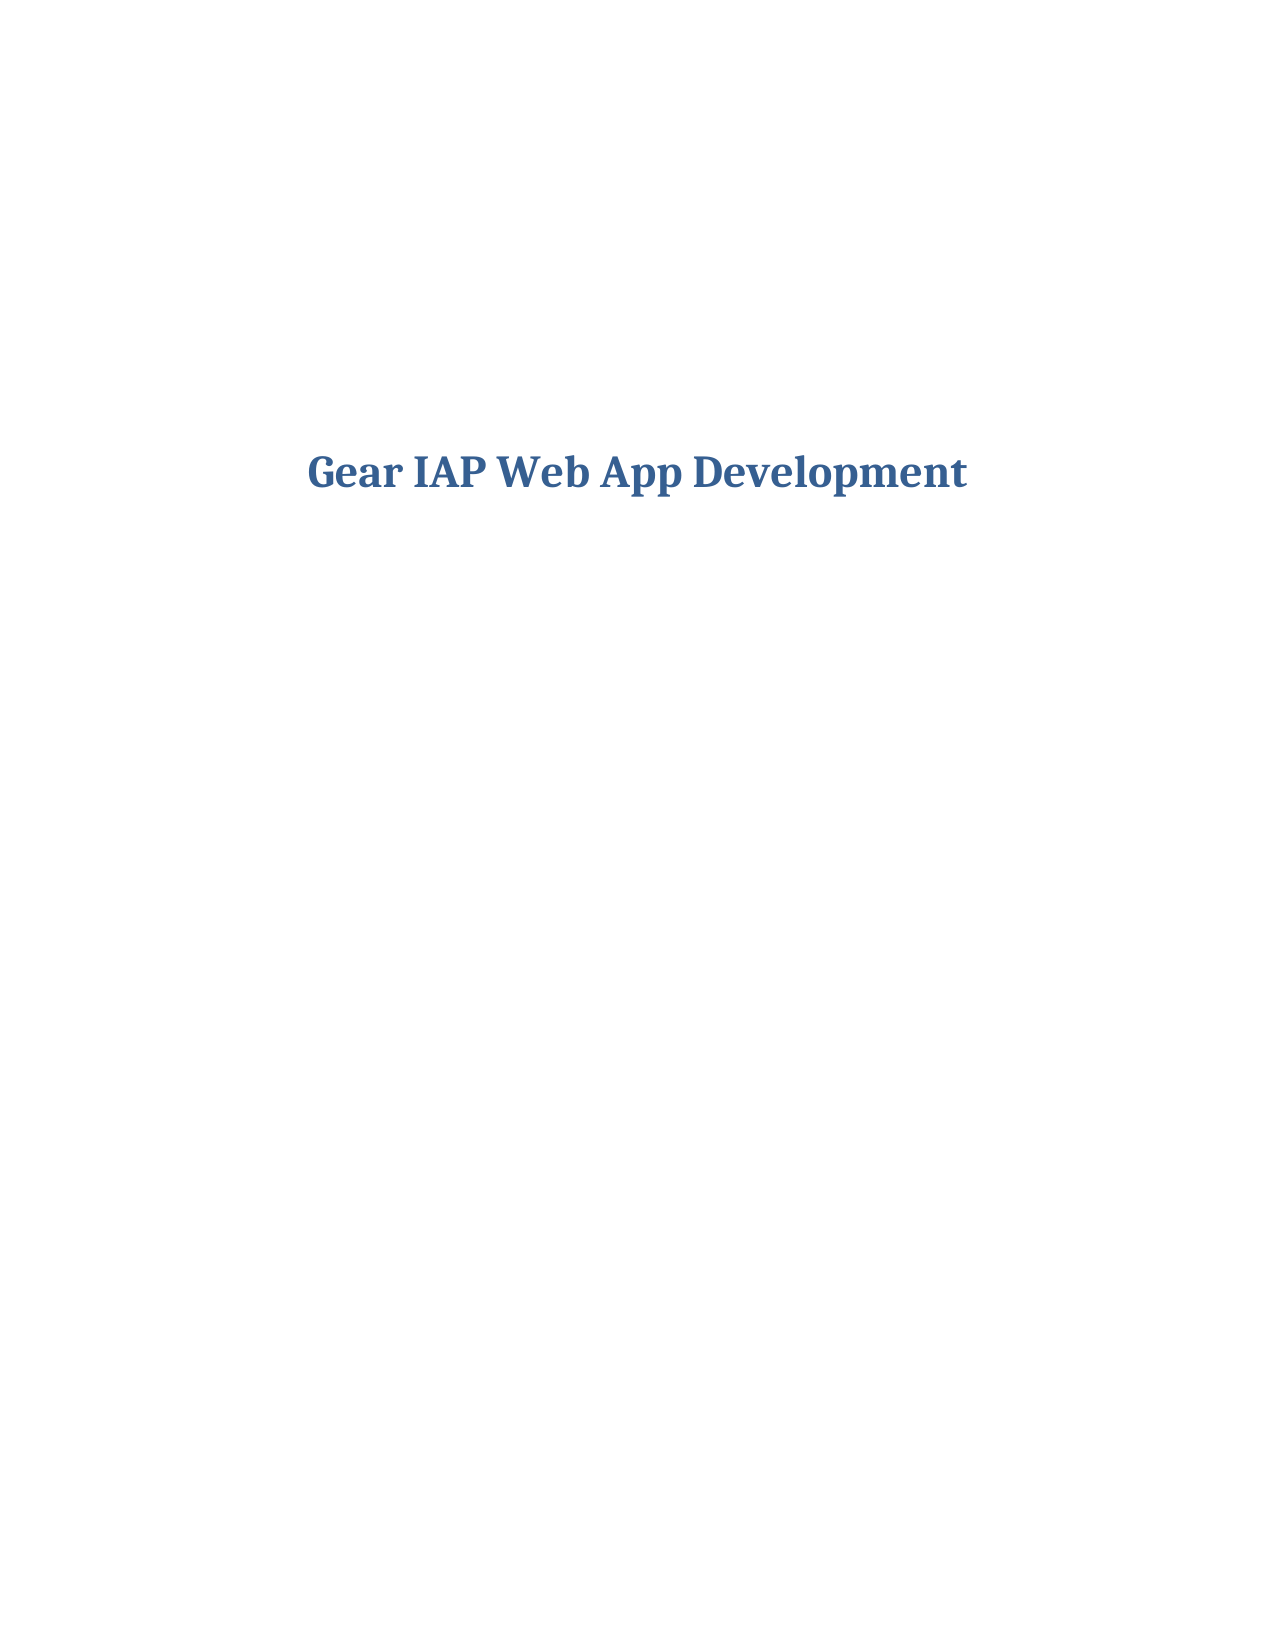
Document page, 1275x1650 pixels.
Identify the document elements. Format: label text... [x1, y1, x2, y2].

subtitle Gear IAP Web App Development [150, 447, 1125, 499]
